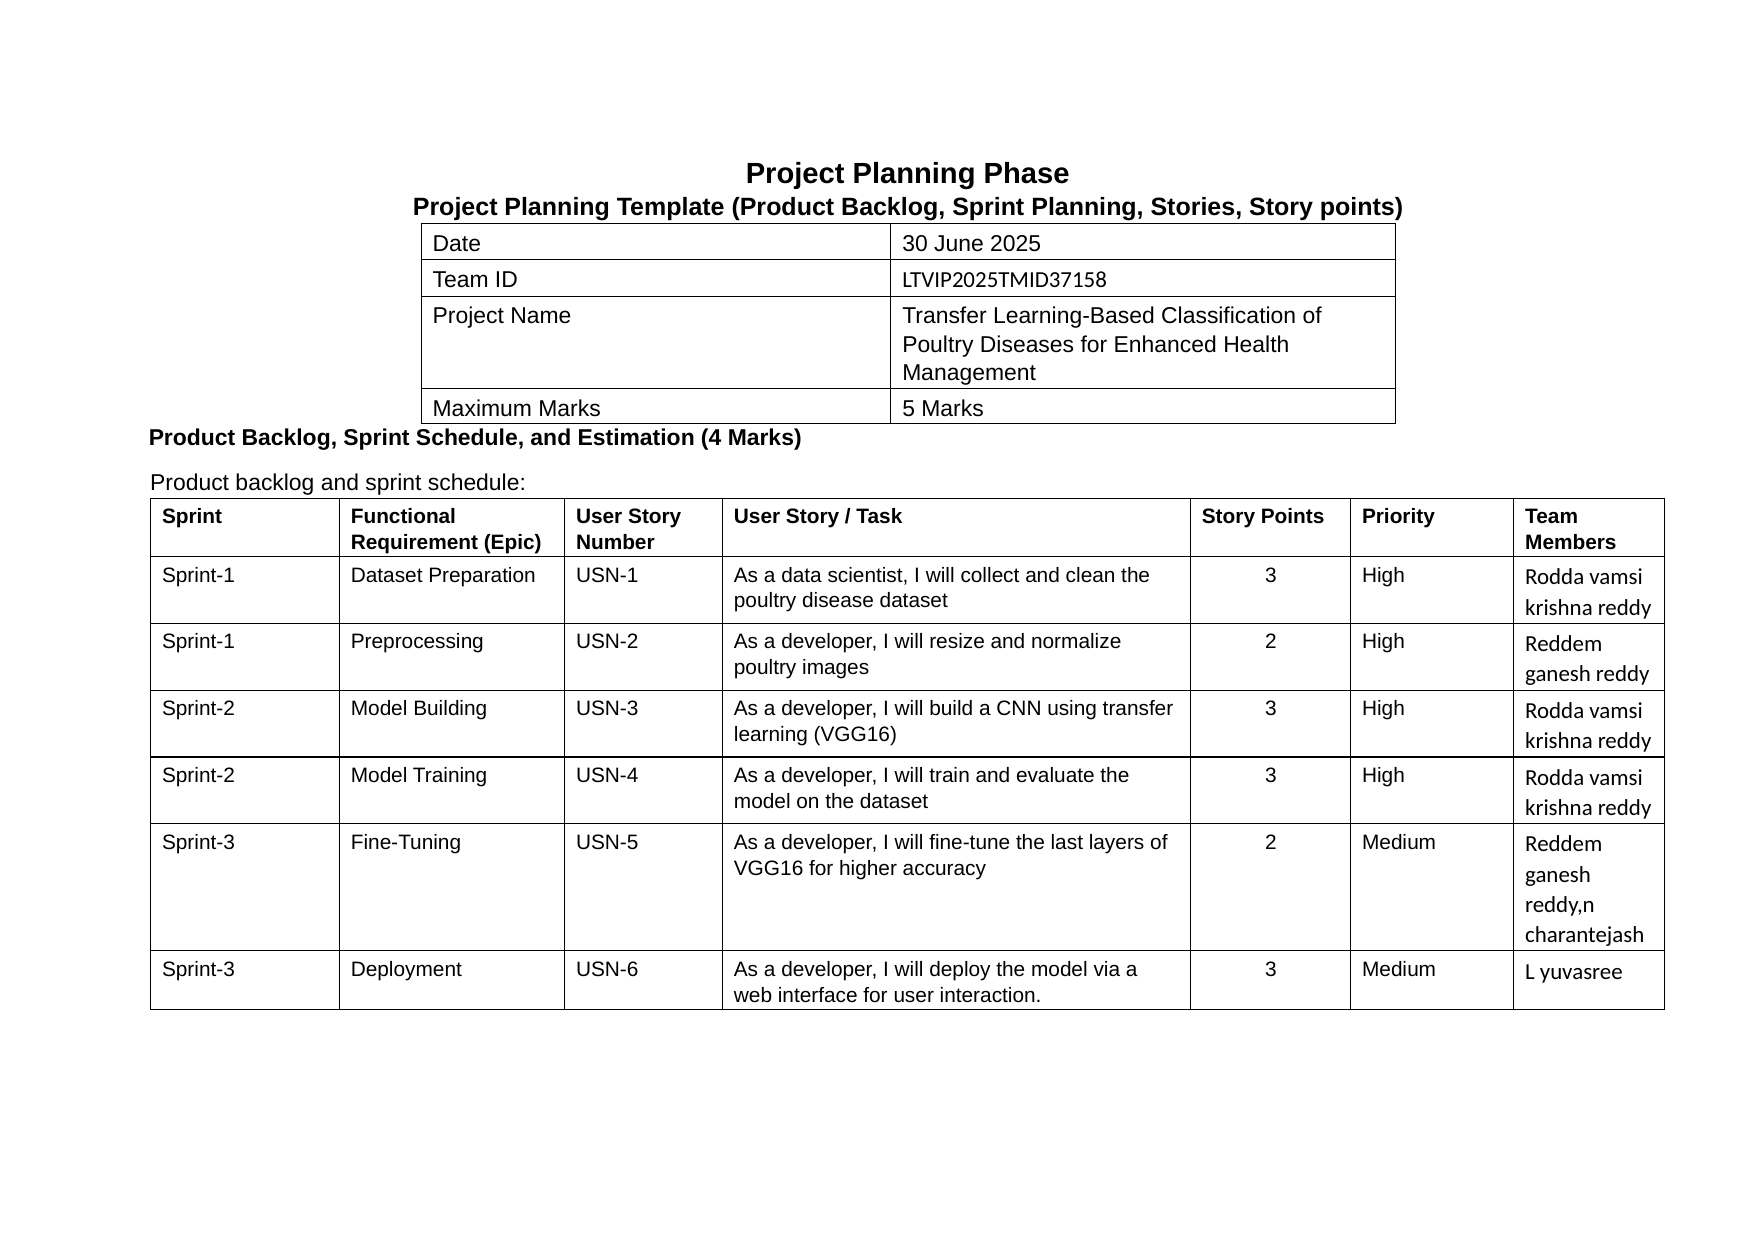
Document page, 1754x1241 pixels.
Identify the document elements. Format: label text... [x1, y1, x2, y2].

table_header Functional Requirement (Epic) [340, 499, 564, 556]
table_cell 2 [1191, 624, 1350, 689]
table_cell Sprint-2 [151, 758, 339, 823]
table_cell Preprocessing [340, 624, 564, 689]
table_cell Model Building [340, 691, 564, 756]
table_cell Reddem ganesh reddy [1514, 624, 1664, 689]
table_cell LTVIP2025TMID37158 [891, 260, 1395, 296]
table_header Date [422, 224, 890, 259]
table_cell As a developer, I will fine-tune the last layers of VGG16 for higher accuracy [723, 824, 1190, 950]
table_cell High [1351, 691, 1513, 756]
table_header Team Members [1514, 499, 1664, 556]
table_cell USN-1 [565, 557, 722, 623]
table_cell Sprint-2 [151, 691, 339, 756]
table_cell Project Name [422, 297, 890, 388]
table_cell As a developer, I will train and evaluate the model on the dataset [723, 758, 1190, 823]
text Project Planning Phase [179, 156, 1636, 190]
table_cell Sprint-3 [151, 951, 339, 1009]
table_cell High [1351, 557, 1513, 623]
table_cell USN-3 [565, 691, 722, 756]
table_cell USN-4 [565, 758, 722, 823]
table_cell Rodda vamsi krishna reddy [1514, 758, 1664, 823]
table_header Priority [1351, 499, 1513, 556]
table_cell Medium [1351, 824, 1513, 950]
table_cell 3 [1191, 691, 1350, 756]
table_header Sprint [151, 499, 339, 556]
table_cell Sprint-3 [151, 824, 339, 950]
text Project Planning Template (Product Backlog, Sprint Planning, Stories, Story points) [150, 192, 1404, 221]
table_cell 3 [1191, 758, 1350, 823]
table_header 30 June 2025 [891, 224, 1395, 259]
table_cell Rodda vamsi krishna reddy [1514, 691, 1664, 756]
table_cell USN-5 [565, 824, 722, 950]
table_cell As a developer, I will build a CNN using transfer learning (VGG16) [723, 691, 1190, 756]
table_cell Fine-Tuning [340, 824, 564, 950]
table_cell Rodda vamsi krishna reddy [1514, 557, 1664, 623]
table_cell High [1351, 624, 1513, 689]
table_cell L yuvasree [1514, 951, 1664, 1009]
table_cell Maximum Marks [422, 389, 890, 423]
table_cell As a data scientist, I will collect and clean the poultry disease dataset [723, 557, 1190, 623]
table_cell USN-2 [565, 624, 722, 689]
table_cell Dataset Preparation [340, 557, 564, 623]
table_cell As a developer, I will deploy the model via a web interface for user interaction. [723, 951, 1190, 1009]
table_cell Model Training [340, 758, 564, 823]
table_cell 3 [1191, 951, 1350, 1009]
table_cell Sprint-1 [151, 557, 339, 623]
table_header User Story Number [565, 499, 722, 556]
table_cell Transfer Learning-Based Classification of Poultry Diseases for Enhanced Health Management [891, 297, 1395, 388]
table_cell Medium [1351, 951, 1513, 1009]
table_cell As a developer, I will resize and normalize poultry images [723, 624, 1190, 689]
text Product Backlog, Sprint Schedule, and Estimation (4 Marks) [148, 424, 1636, 451]
table_cell High [1351, 758, 1513, 823]
table_cell Sprint-1 [151, 624, 339, 689]
text Product backlog and sprint schedule: [150, 469, 1636, 496]
table_header User Story / Task [723, 499, 1190, 556]
table_cell USN-6 [565, 951, 722, 1009]
table_cell 3 [1191, 557, 1350, 623]
table_cell Team ID [422, 260, 890, 296]
table_header Story Points [1191, 499, 1350, 556]
table_cell Reddem ganesh reddy,n charantejash [1514, 824, 1664, 950]
table_cell 2 [1191, 824, 1350, 950]
table_cell Deployment [340, 951, 564, 1009]
table_cell 5 Marks [891, 389, 1395, 423]
